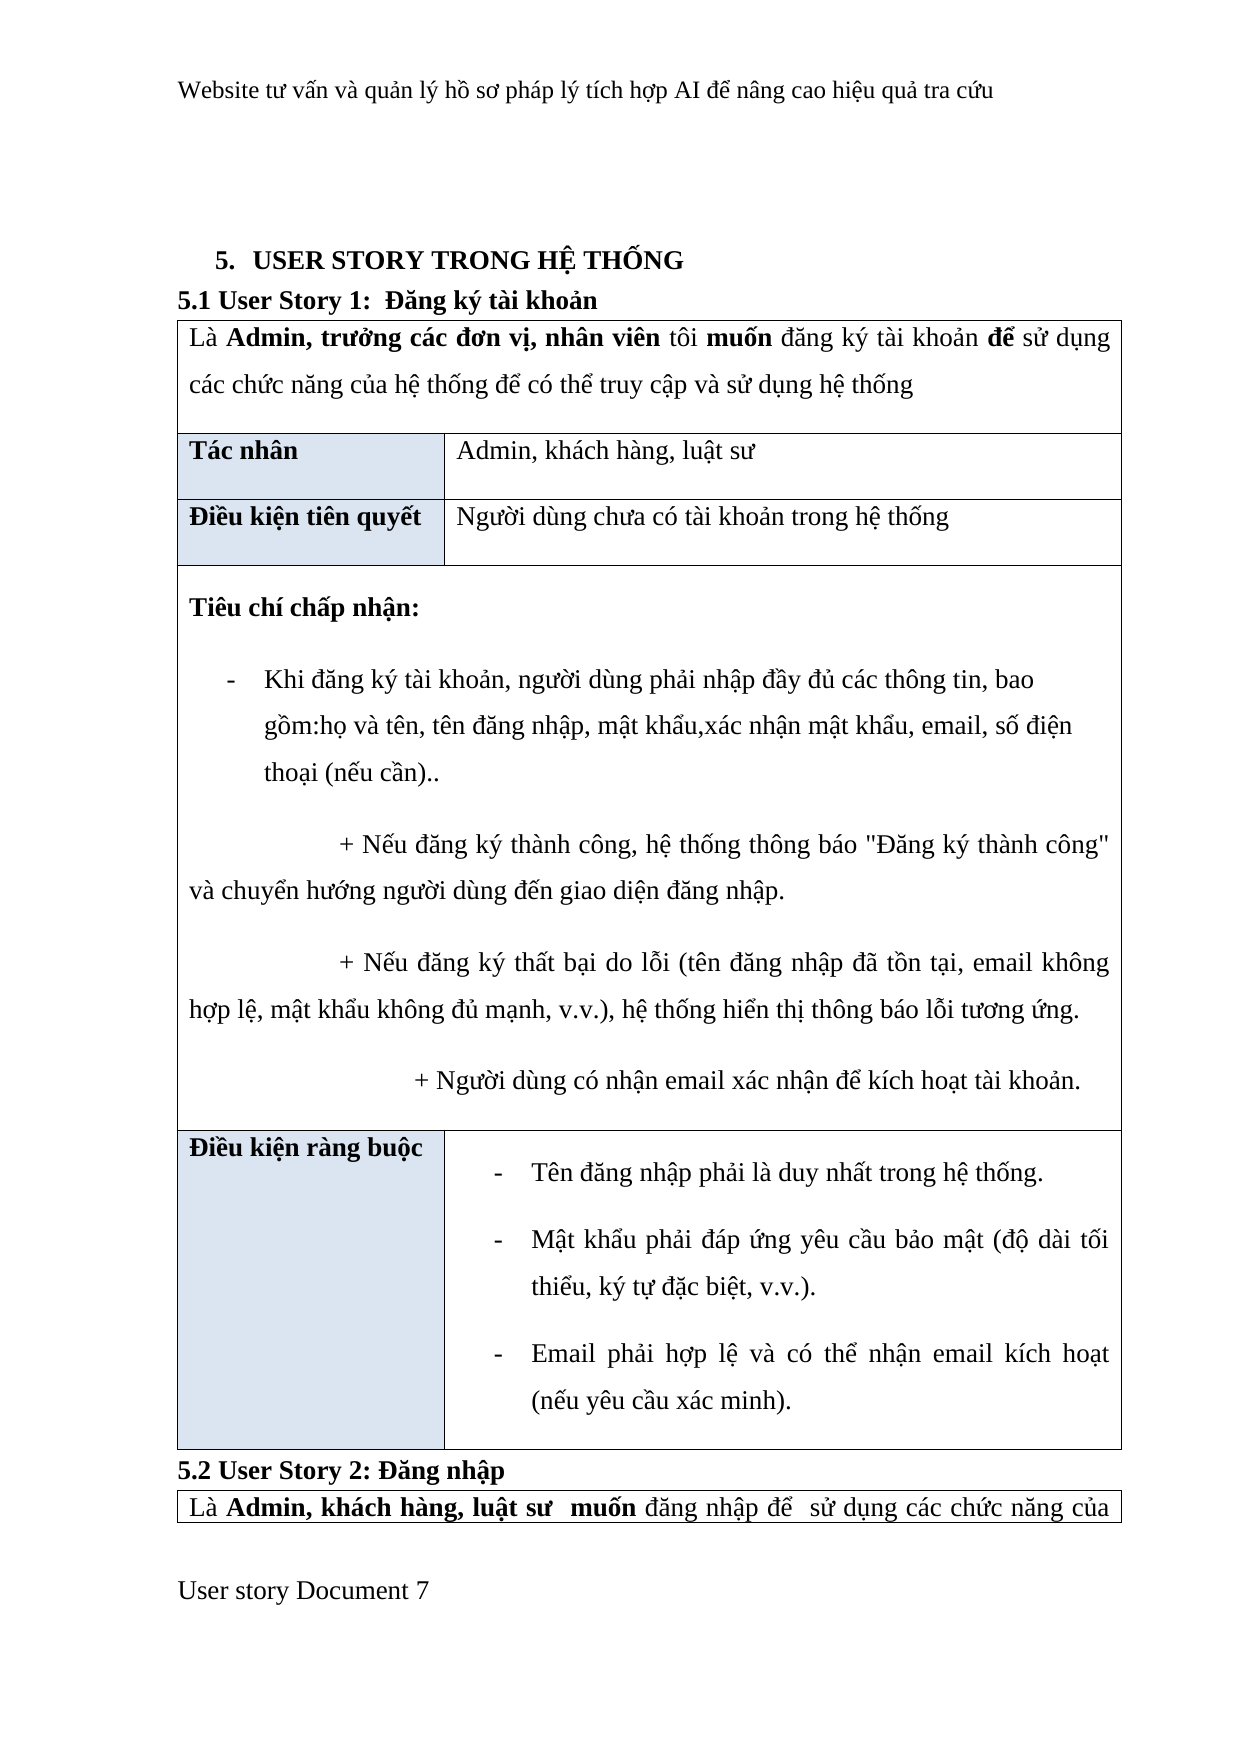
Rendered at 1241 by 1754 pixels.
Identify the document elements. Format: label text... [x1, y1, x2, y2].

subtitle 5.1 User Story 1: Đăng ký tài khoản [177, 284, 1122, 315]
table_cell Admin, khách hàng, luật sư [445, 434, 1121, 499]
table_header Là Admin, trưởng các đơn vị, nhân viên tôi muốn đăng ký tài khoản để sử dụng các chức năng của hệ thống để có thể truy cập và sử dụng hệ thống [178, 321, 1121, 433]
table_cell Điều kiện tiên quyết [178, 500, 444, 565]
subtitle 5.2 User Story 2: Đăng nhập [177, 1454, 1122, 1485]
table_cell Người dùng chưa có tài khoản trong hệ thống [445, 500, 1121, 565]
table_cell Tên đăng nhập phải là duy nhất trong hệ thống. Mật khẩu phải đáp ứng yêu cầu bảo mật (độ dài tối thiểu, ký tự đặc biệt, v.v.). Email phải hợp lệ và có thể nhận email kích hoạt (nếu yêu cầu xác minh). [445, 1131, 1121, 1449]
subtitle USER STORY TRONG HỆ THỐNG [215, 244, 1122, 276]
table_header Là Admin, khách hàng, luật sư muốn đăng nhập để sử dụng các chức năng của hệ thống( hoặc đăng xuất nếu không sử dụng). [178, 1491, 1121, 1522]
table_cell Tiêu chí chấp nhận: Khi đăng ký tài khoản, người dùng phải nhập đầy đủ các thông tin, bao gồm:họ và tên, tên đăng nhập, mật khẩu,xác nhận mật khẩu, email, số điện thoại (nếu cần).. + Nếu đăng ký thành công, hệ thống thông báo "Đăng ký thành công" và chuyển hướng người dùng đến giao diện đăng nhập. + Nếu đăng ký thất bại do lỗi (tên đăng nhập đã tồn tại, email không hợp lệ, mật khẩu không đủ mạnh, v.v.), hệ thống hiển thị thông báo lỗi tương ứng. + Người dùng có nhận email xác nhận để kích hoạt tài khoản. [178, 566, 1121, 1129]
table_cell Tác nhân [178, 434, 444, 499]
table_cell Điều kiện ràng buộc [178, 1131, 444, 1449]
